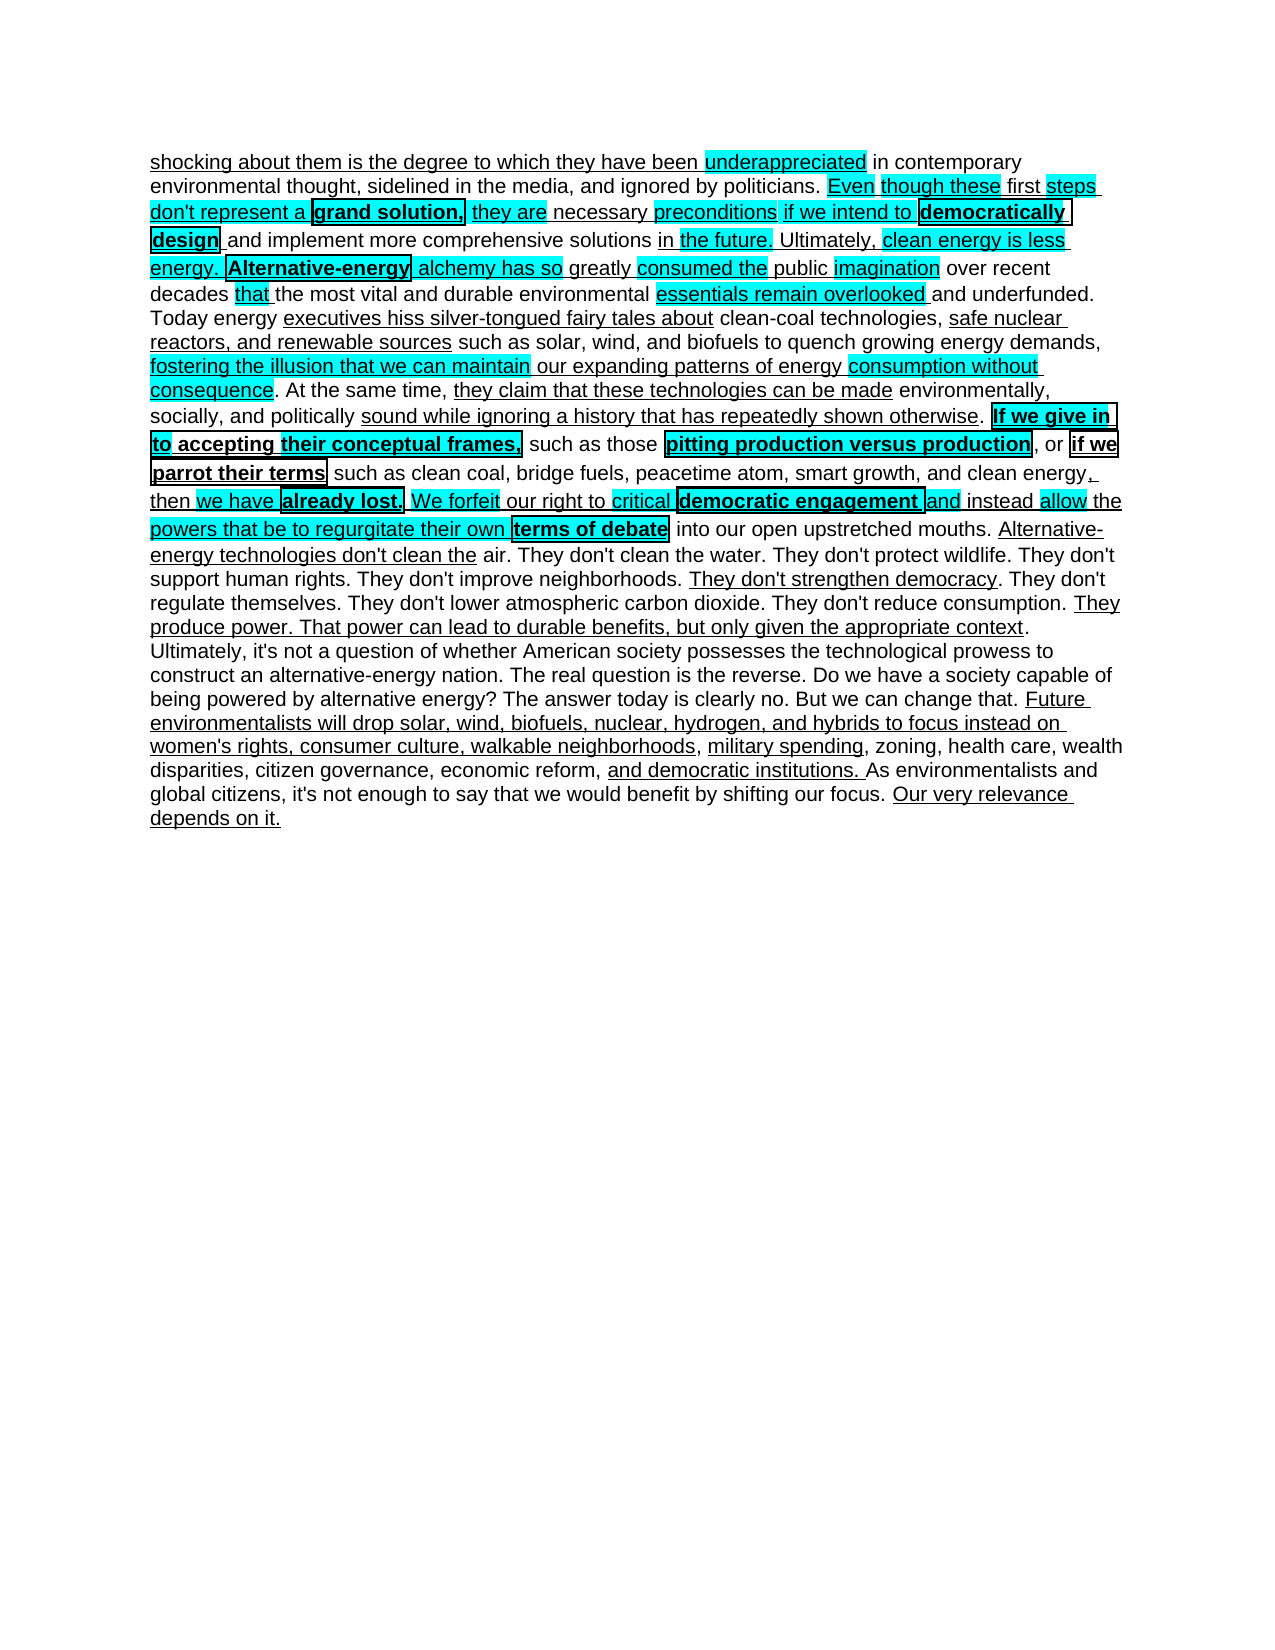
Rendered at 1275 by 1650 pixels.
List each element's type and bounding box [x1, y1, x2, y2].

text [150, 150, 1125, 830]
